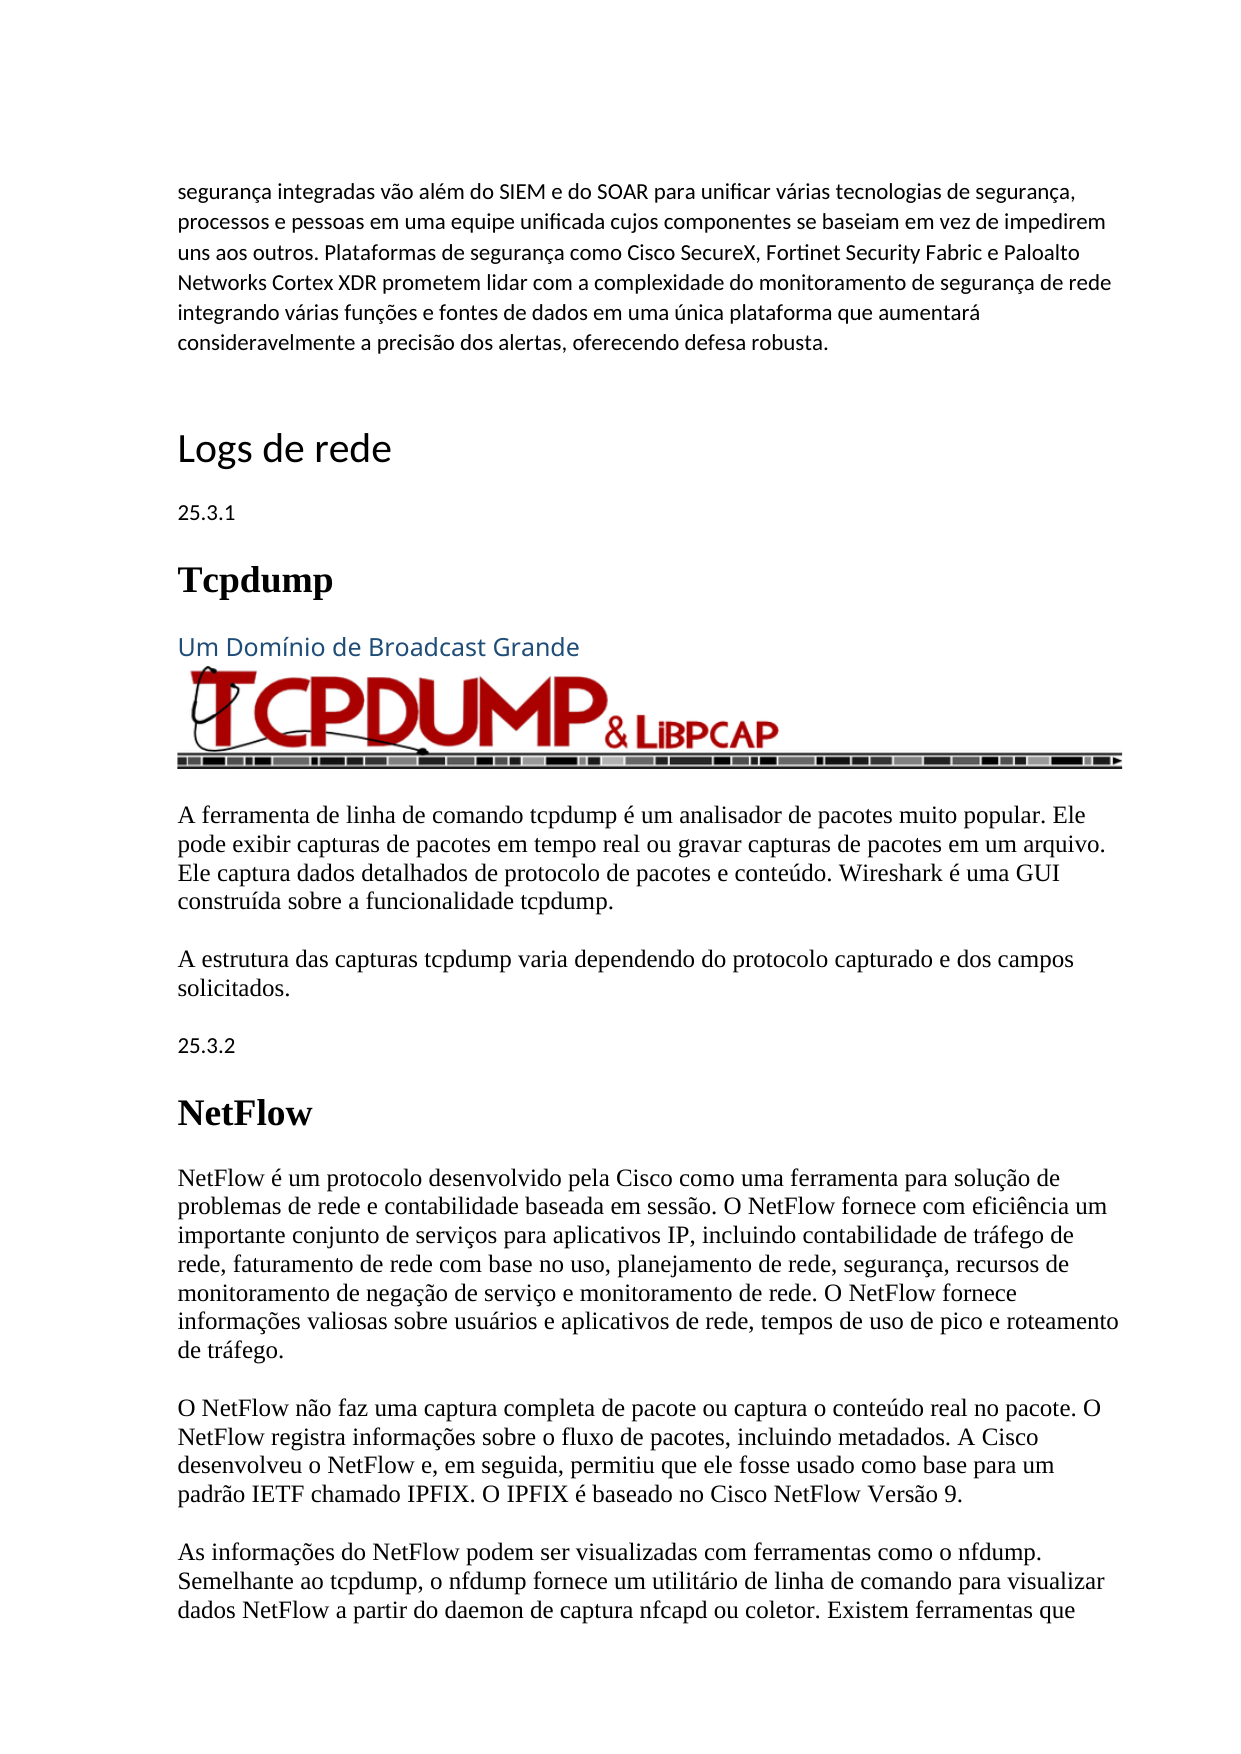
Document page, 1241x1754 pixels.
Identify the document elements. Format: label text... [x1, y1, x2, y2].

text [177, 1537, 1122, 1623]
text A ferramenta de linha de comando tcpdump é um analisador de pacotes muito popular. Ele pode exibir capturas de pacotes em tempo real ou gravar capturas de pacotes em um arquivo. Ele captura dados detalhados de protocolo de pacotes e conteúdo. Wireshark é uma GUI construída sobre a funcionalidade tcpdump. [177, 800, 1122, 915]
text NetFlow é um protocolo desenvolvido pela Cisco como uma ferramenta para solução de problemas de rede e contabilidade baseada em sessão. O NetFlow fornece com eficiência um importante conjunto de serviços para aplicativos IP, incluindo contabilidade de tráfego de rede, faturamento de rede com base no uso, planejamento de rede, segurança, recursos de monitoramento de negação de serviço e monitoramento de rede. O NetFlow fornece informações valiosas sobre usuários e aplicativos de rede, tempos de uso de pico e roteamento de tráfego. [177, 1163, 1122, 1364]
subtitle NetFlow [177, 1090, 1122, 1133]
text 25.3.2 [177, 1031, 1122, 1059]
subtitle Logs de rede [177, 422, 1122, 473]
subtitle Tcpdump [177, 558, 1122, 601]
text O NetFlow não faz uma captura completa de pacote ou captura o conteúdo real no pacote. O NetFlow registra informações sobre o fluxo de pacotes, incluindo metadados. A Cisco desenvolveu o NetFlow e, em seguida, permitiu que ele fosse usado como base para um padrão IETF chamado IPFIX. O IPFIX é baseado no Cisco NetFlow Versão 9. [177, 1393, 1122, 1508]
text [177, 177, 1122, 356]
subtitle Um Domínio de Broadcast Grande [177, 630, 1122, 664]
text A estrutura das capturas tcpdump varia dependendo do protocolo capturado e dos campos solicitados. [177, 944, 1122, 1002]
text 25.3.1 [177, 498, 1122, 526]
picture [177, 666, 1123, 769]
